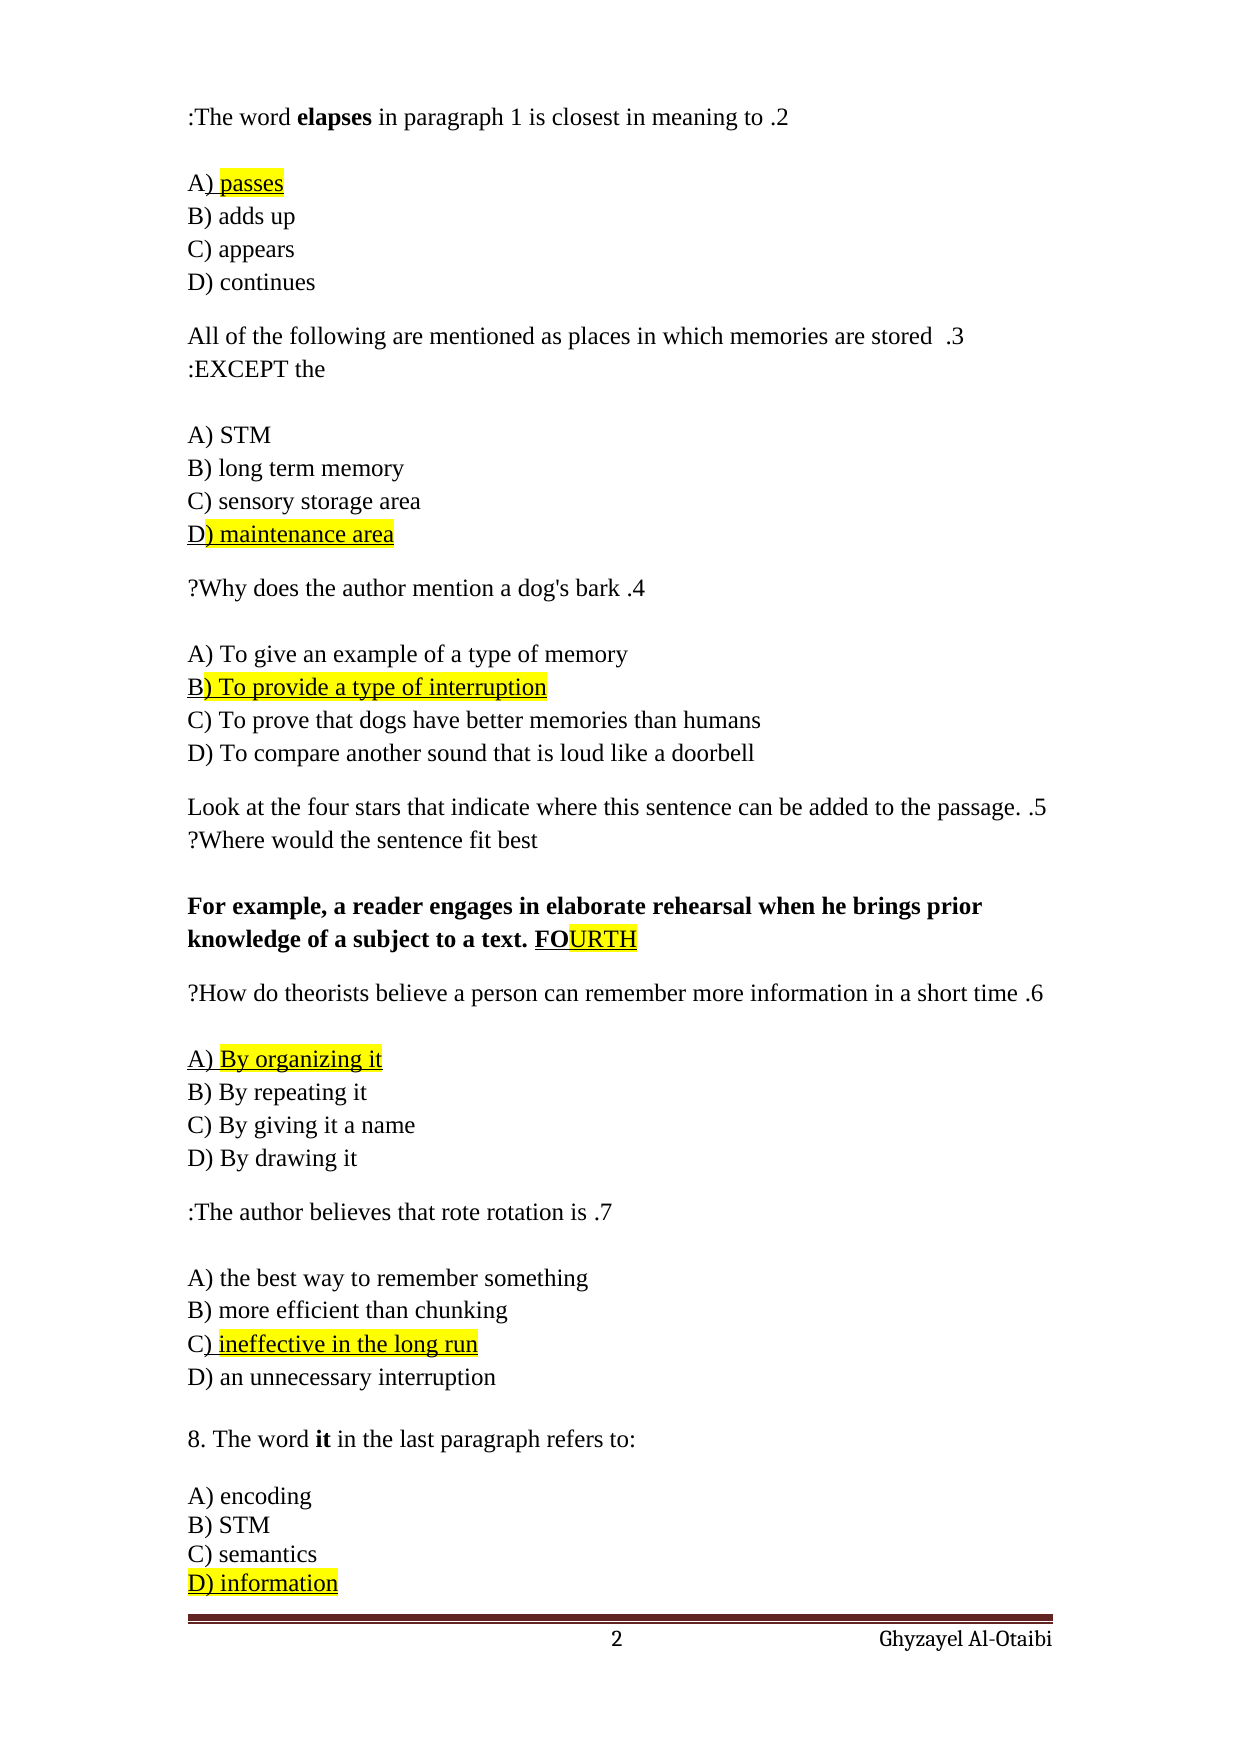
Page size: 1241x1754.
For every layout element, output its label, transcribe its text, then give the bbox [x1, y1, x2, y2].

text 7. The author believes that rote rotation is: A) the best way to remember something B) more efficient than chunking C) ineffective in the long run D) an unnecessary interruption [187, 1197, 1053, 1390]
text 3. All of the following are mentioned as places in which memories are stored EXCEPT the: A) STM B) long term memory C) sensory storage area D) maintenance area [187, 321, 1053, 548]
text 5. Look at the four stars that indicate where this sentence can be added to the passage. Where would the sentence fit best? For example, a reader engages in elaborate rehearsal when he brings prior knowledge of a subject to a text. FOURTH [187, 792, 1053, 952]
text 4. Why does the author mention a dog's bark? A) To give an example of a type of memory B) To provide a type of interruption C) To prove that dogs have better memories than humans D) To compare another sound that is loud like a doorbell [187, 573, 1053, 767]
text 2. The word elapses in paragraph 1 is closest in meaning to: A) passes B) adds up C) appears D) continues [187, 102, 1053, 296]
text 6. How do theorists believe a person can remember more information in a short time? A) By organizing it B) By repeating it C) By giving it a name D) By drawing it [187, 978, 1053, 1171]
text 8. The word it in the last paragraph refers to: A) encoding B) STM C) semantics D) information [187, 1424, 1053, 1596]
